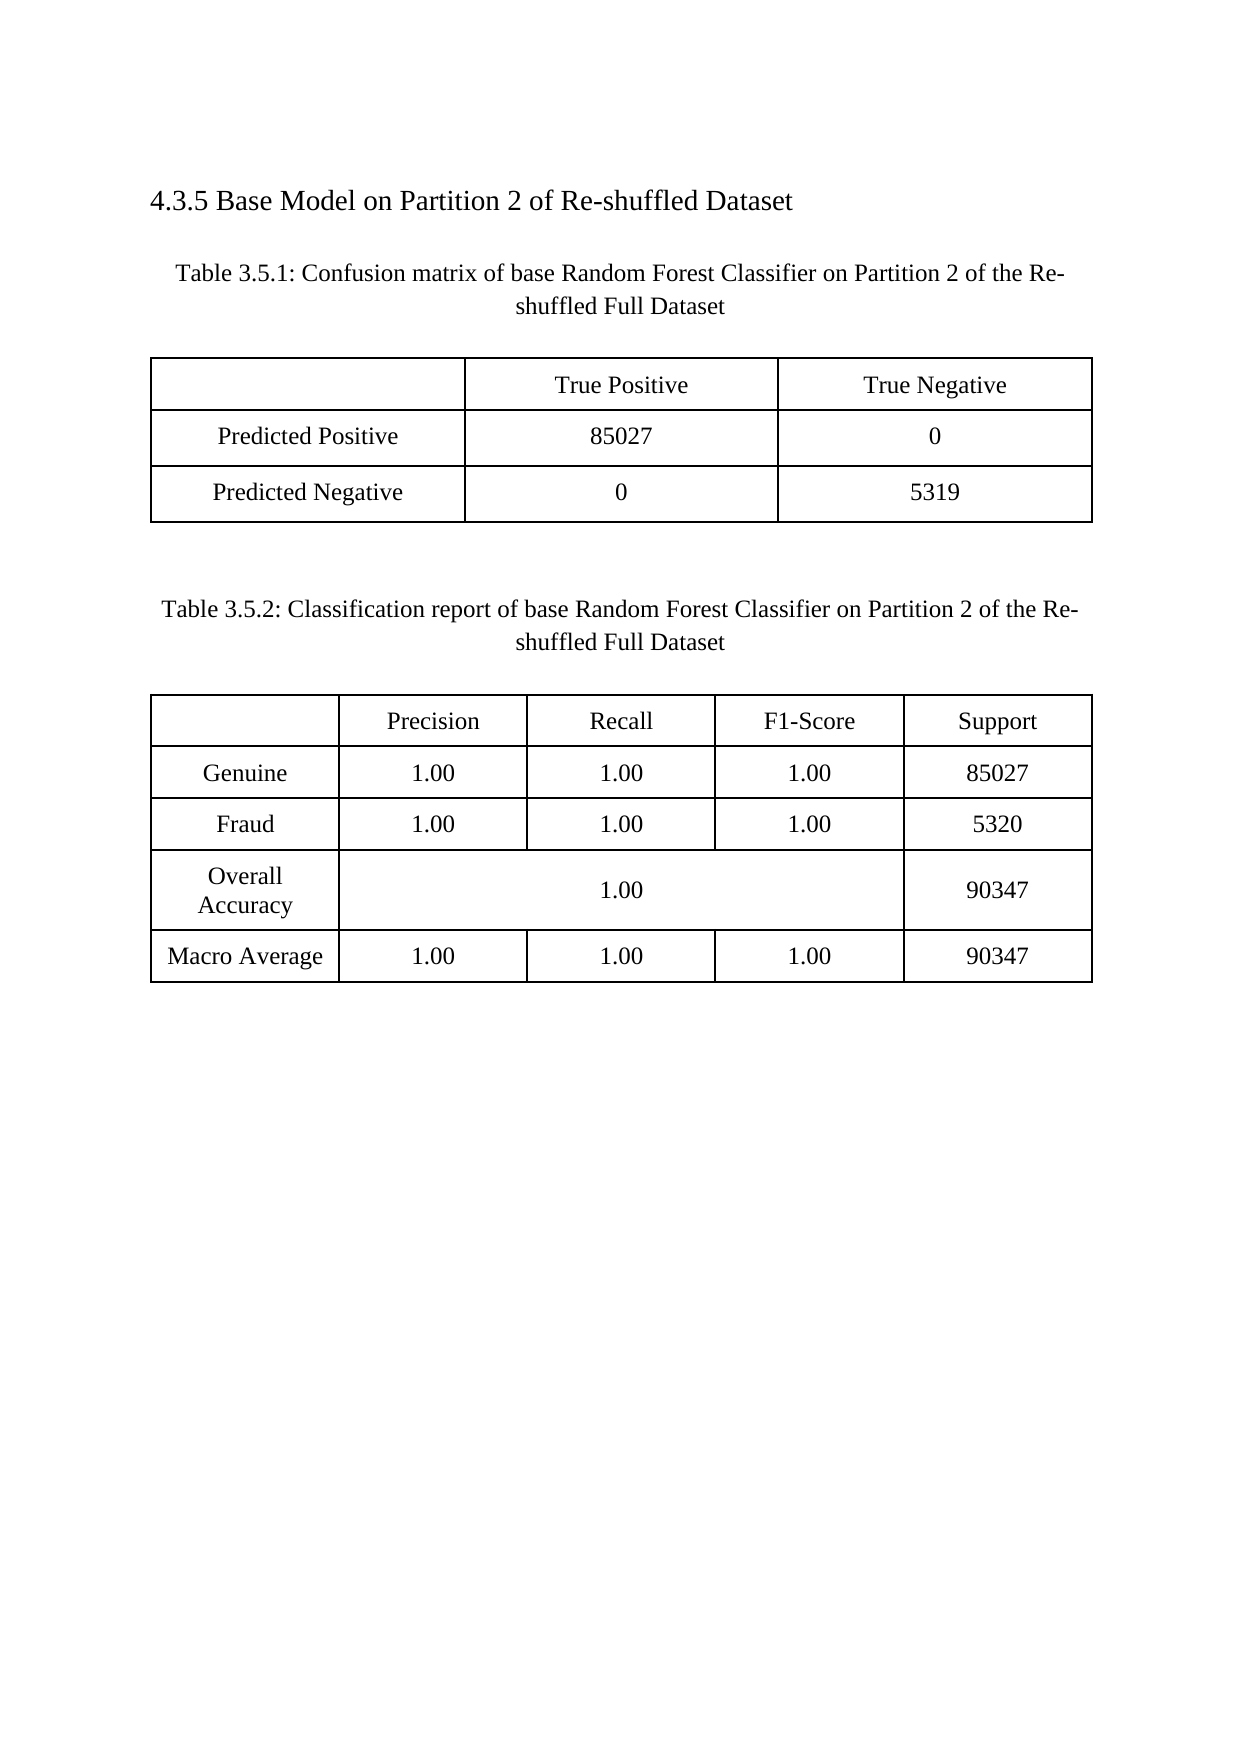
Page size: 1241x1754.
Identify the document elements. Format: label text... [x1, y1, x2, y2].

table_cell 1.00 [340, 851, 903, 929]
table_cell 1.00 [528, 799, 714, 848]
text Table 3.5.1: Confusion matrix of base Random Forest Classifier on Partition 2 of the Re-shuffled Full Dataset [150, 258, 1090, 320]
table_cell 1.00 [340, 799, 526, 848]
table_cell 1.00 [716, 747, 903, 797]
table_header Recall [528, 696, 714, 745]
table_cell Predicted Positive [152, 411, 464, 465]
table_header [152, 359, 464, 409]
table_header F1-Score [716, 696, 903, 745]
table_cell 85027 [466, 411, 777, 465]
table_cell 1.00 [528, 747, 714, 797]
table_cell Macro Average [152, 931, 338, 981]
table_cell 1.00 [340, 747, 526, 797]
table_header Precision [340, 696, 526, 745]
table_cell 85027 [905, 747, 1091, 797]
text Table 3.5.2: Classification report of base Random Forest Classifier on Partition 2 of the Re-shuffled Full Dataset [150, 594, 1090, 656]
table_cell 0 [466, 467, 777, 521]
table_cell Overall Accuracy [152, 851, 338, 929]
table_cell 0 [779, 411, 1091, 465]
table_header [152, 696, 338, 745]
table_cell 90347 [905, 851, 1091, 929]
subtitle 4.3.5 Base Model on Partition 2 of Re-shuffled Dataset [150, 183, 1090, 217]
table_cell Predicted Negative [152, 467, 464, 521]
table_cell 1.00 [716, 799, 903, 848]
table_header Support [905, 696, 1091, 745]
table_cell 5320 [905, 799, 1091, 848]
table_header True Negative [779, 359, 1091, 409]
table_cell Genuine [152, 747, 338, 797]
table_cell 1.00 [528, 931, 714, 981]
table_cell 5319 [779, 467, 1091, 521]
table_cell 90347 [905, 931, 1091, 981]
table_cell Fraud [152, 799, 338, 848]
table_cell 1.00 [340, 931, 526, 981]
table_header True Positive [466, 359, 777, 409]
table_cell 1.00 [716, 931, 903, 981]
